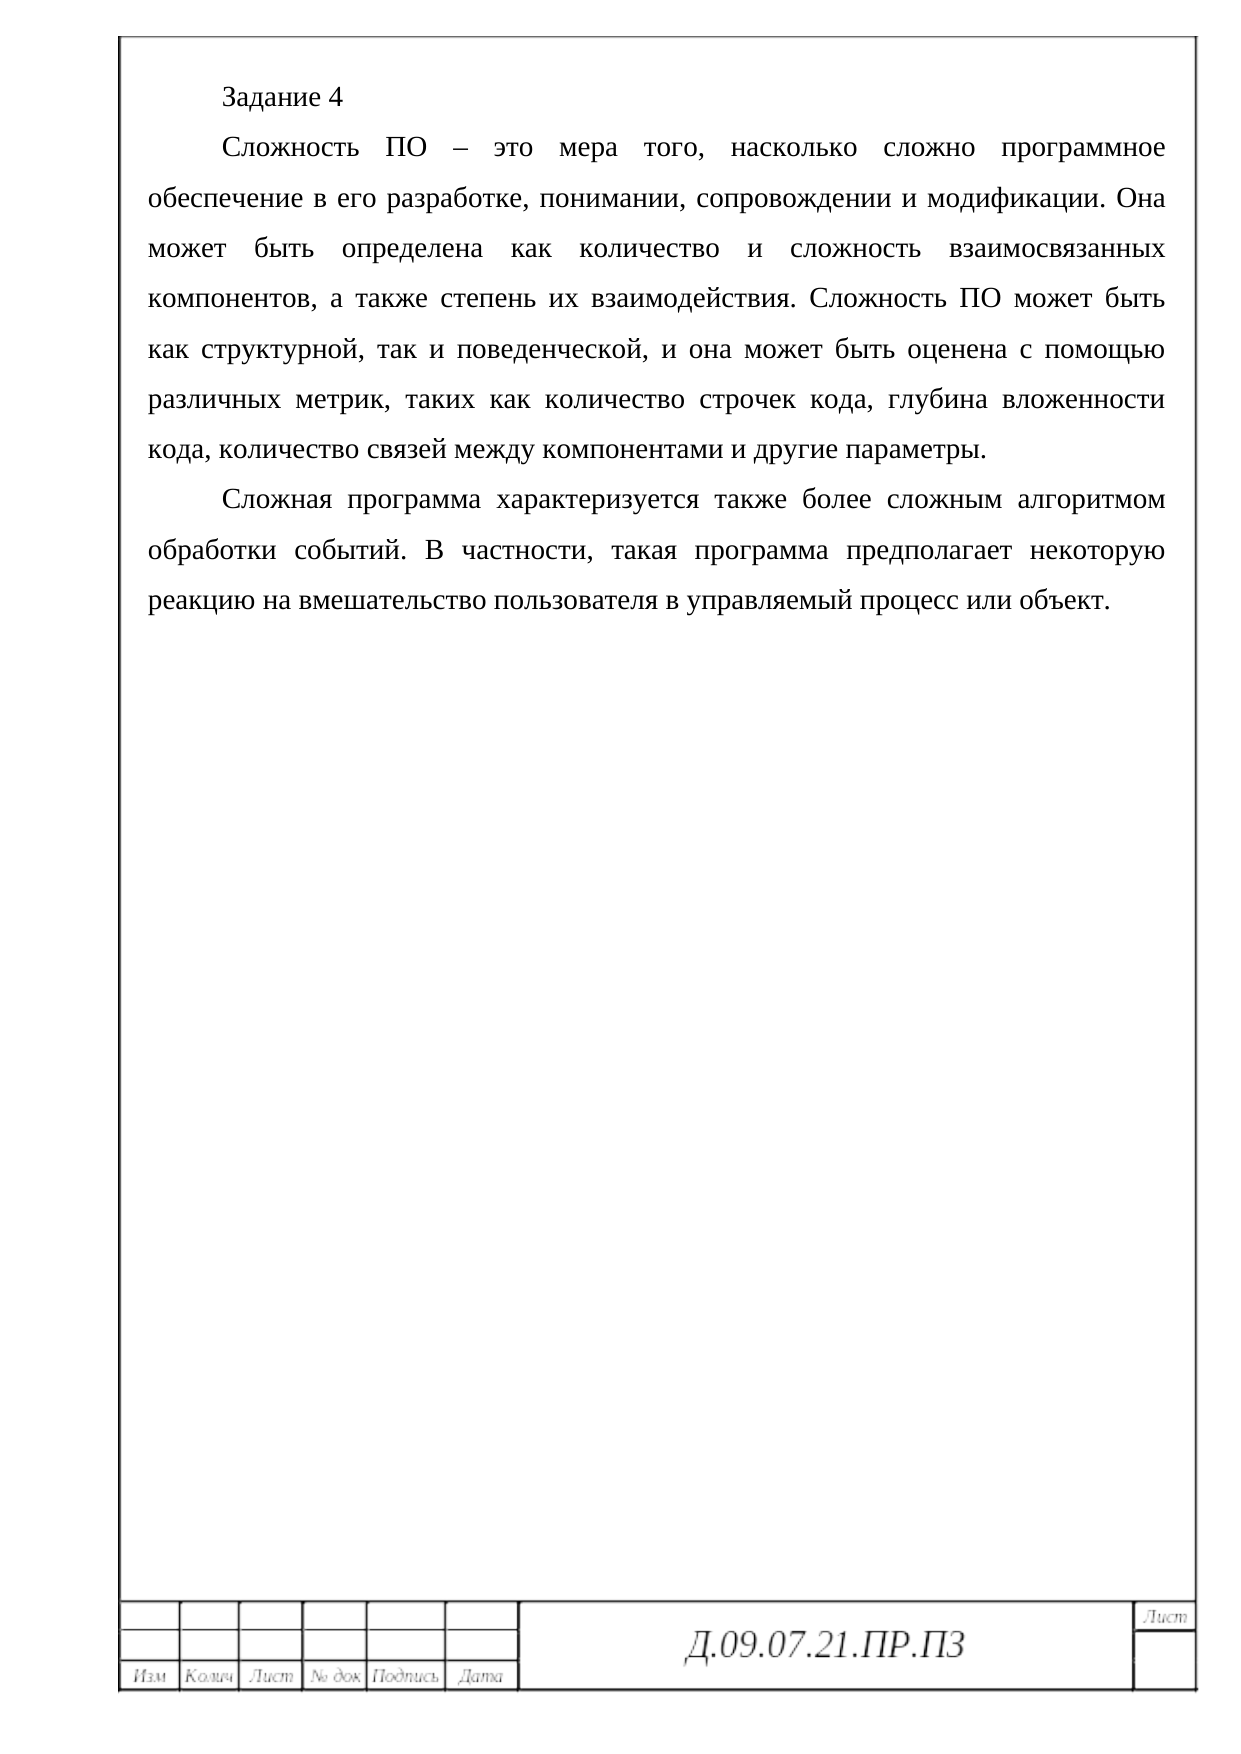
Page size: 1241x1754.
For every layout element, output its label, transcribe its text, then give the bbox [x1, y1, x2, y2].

text Задание 4 [148, 79, 1167, 113]
text Сложность ПО – это мера того, насколько сложно программное обеспечение в его разработке, понимании, сопровождении и модификации. Она может быть определена как количество и сложность взаимосвязанных компонентов, а также степень их взаимодействия. Сложность ПО может быть как структурной, так и поведенческой, и она может быть оценена с помощью различных метрик, таких как количество строчек кода, глубина вложенности кода, количество связей между компонентами и другие параметры. [148, 129, 1167, 465]
text Сложная программа характеризуется также более сложным алгоритмом обработки событий. В частности, такая программа предполагает некоторую реакцию на вмешательство пользователя в управляемый процесс или объект. [148, 482, 1167, 616]
